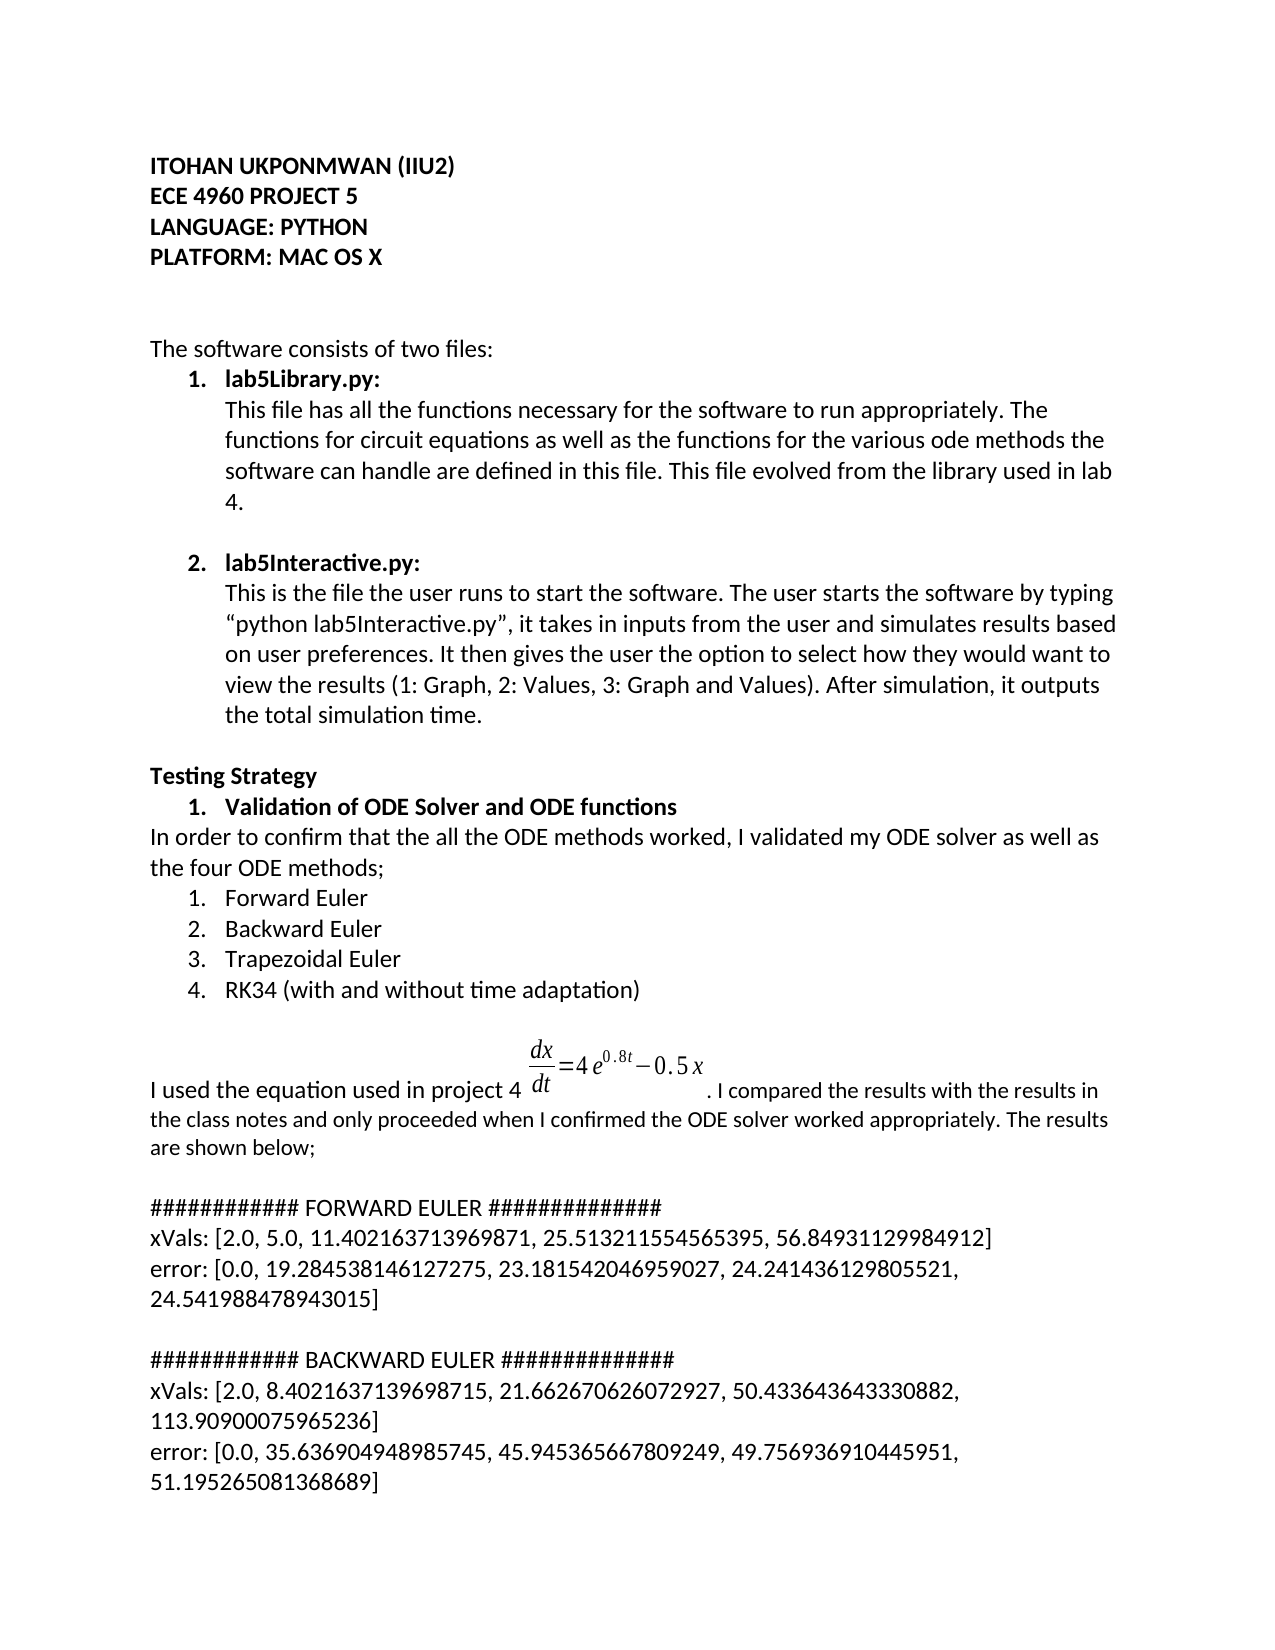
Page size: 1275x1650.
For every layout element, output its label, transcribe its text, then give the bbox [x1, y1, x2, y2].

text xVals: [2.0, 5.0, 11.402163713969871, 25.513211554565395, 56.84931129984912] [150, 1222, 1125, 1253]
list Forward Euler [187, 882, 1125, 913]
text error: [0.0, 19.284538146127275, 23.181542046959027, 24.241436129805521, 24.541988478943015] [150, 1253, 1125, 1314]
text error: [0.0, 35.636904948985745, 45.945365667809249, 49.756936910445951, 51.195265081368689] [150, 1436, 1125, 1497]
text I used the equation used in project 4 . I compared the results with the results in the class notes and only proceeded when I confirmed the ODE solver worked appropriately. The results are shown below; [150, 1035, 1125, 1161]
list lab5Interactive.py: [187, 547, 1125, 577]
text ECE 4960 PROJECT 5 [150, 181, 1125, 211]
list This file has all the functions necessary for the software to run appropriately. The functions for circuit equations as well as the functions for the various ode methods the software can handle are defined in this file. This file evolved from the library used in lab 4. [225, 394, 1125, 516]
text The software consists of two files: [150, 333, 1125, 364]
text ITOHAN UKPONMWAN (IIU2) [150, 150, 1125, 181]
text ############ BACKWARD EULER ############## [150, 1344, 1125, 1375]
list Trapezoidal Euler [187, 943, 1125, 974]
text In order to confirm that the all the ODE methods worked, I validated my ODE solver as well as the four ODE methods; [150, 821, 1125, 882]
list RK34 (with and without time adaptation) [187, 974, 1125, 1004]
list Validation of ODE Solver and ODE functions [187, 791, 1125, 821]
list This is the file the user runs to start the software. The user starts the software by typing “python lab5Interactive.py”, it takes in inputs from the user and simulates results based on user preferences. It then gives the user the option to select how they would want to view the results (1: Graph, 2: Values, 3: Graph and Values). After simulation, it outputs the total simulation time. [225, 577, 1125, 730]
text ############ FORWARD EULER ############## [150, 1192, 1125, 1222]
list lab5Library.py: [187, 364, 1125, 394]
text xVals: [2.0, 8.4021637139698715, 21.662670626072927, 50.433643643330882, 113.90900075965236] [150, 1375, 1125, 1436]
text Testing Strategy [150, 760, 1125, 791]
text PLATFORM: MAC OS X [150, 242, 1125, 272]
list Backward Euler [187, 913, 1125, 943]
text LANGUAGE: PYTHON [150, 211, 1125, 242]
